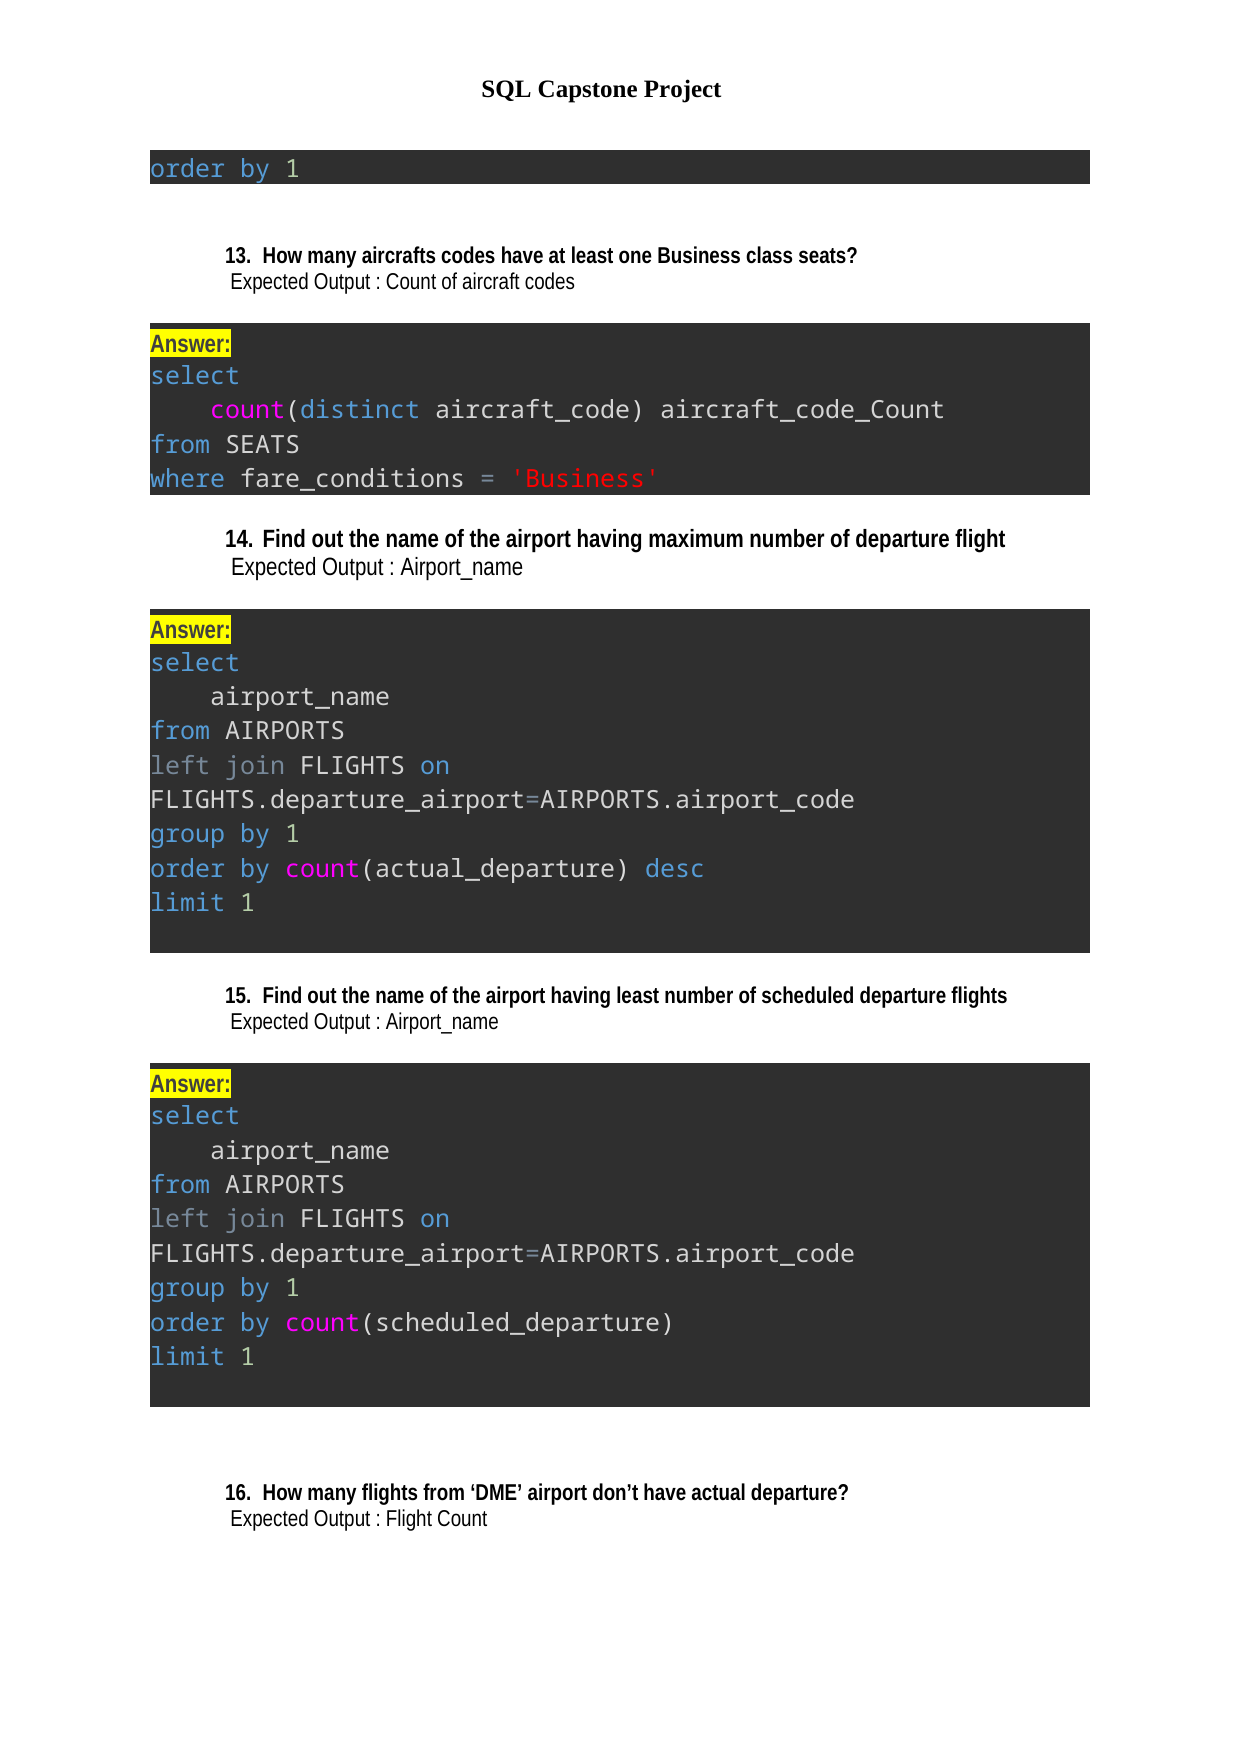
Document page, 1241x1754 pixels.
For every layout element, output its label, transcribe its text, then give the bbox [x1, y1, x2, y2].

list Expected Output : Airport_name [225, 1008, 1090, 1035]
list How many aircrafts codes have at least one Business class seats? [225, 242, 1090, 268]
text Answer: select [150, 609, 1090, 678]
text order by 1 [150, 150, 1090, 184]
list Expected Output : Count of aircraft codes [225, 268, 1090, 294]
list Expected Output : Flight Count [225, 1505, 1090, 1531]
text where fare_conditions = 'Business' [150, 461, 1090, 495]
text group by 1 [150, 816, 1090, 850]
text airport_name [150, 1132, 1090, 1166]
text order by count(scheduled_departure) [150, 1304, 1090, 1338]
text limit 1 [150, 1338, 1090, 1373]
text from AIRPORTS [150, 713, 1090, 747]
list Find out the name of the airport having least number of scheduled departure flights [225, 982, 1090, 1008]
list Find out the name of the airport having maximum number of departure flight [225, 524, 1090, 552]
text group by 1 [150, 1269, 1090, 1304]
text order by count(actual_departure) desc [150, 850, 1090, 884]
text airport_name [150, 678, 1090, 713]
text left join FLIGHTS on FLIGHTS.departure_airport=AIRPORTS.airport_code [150, 747, 1090, 816]
text limit 1 [150, 884, 1090, 919]
list Expected Output : Airport_name [225, 552, 1090, 581]
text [150, 1201, 1090, 1269]
text count(distinct aircraft_code) aircraft_code_Count [150, 392, 1090, 426]
list How many flights from ‘DME’ airport don’t have actual departure? [225, 1479, 1090, 1505]
text from AIRPORTS [150, 1166, 1090, 1201]
text from SEATS [150, 426, 1090, 461]
text Answer: select [150, 323, 1090, 392]
text Answer: select [150, 1063, 1090, 1132]
